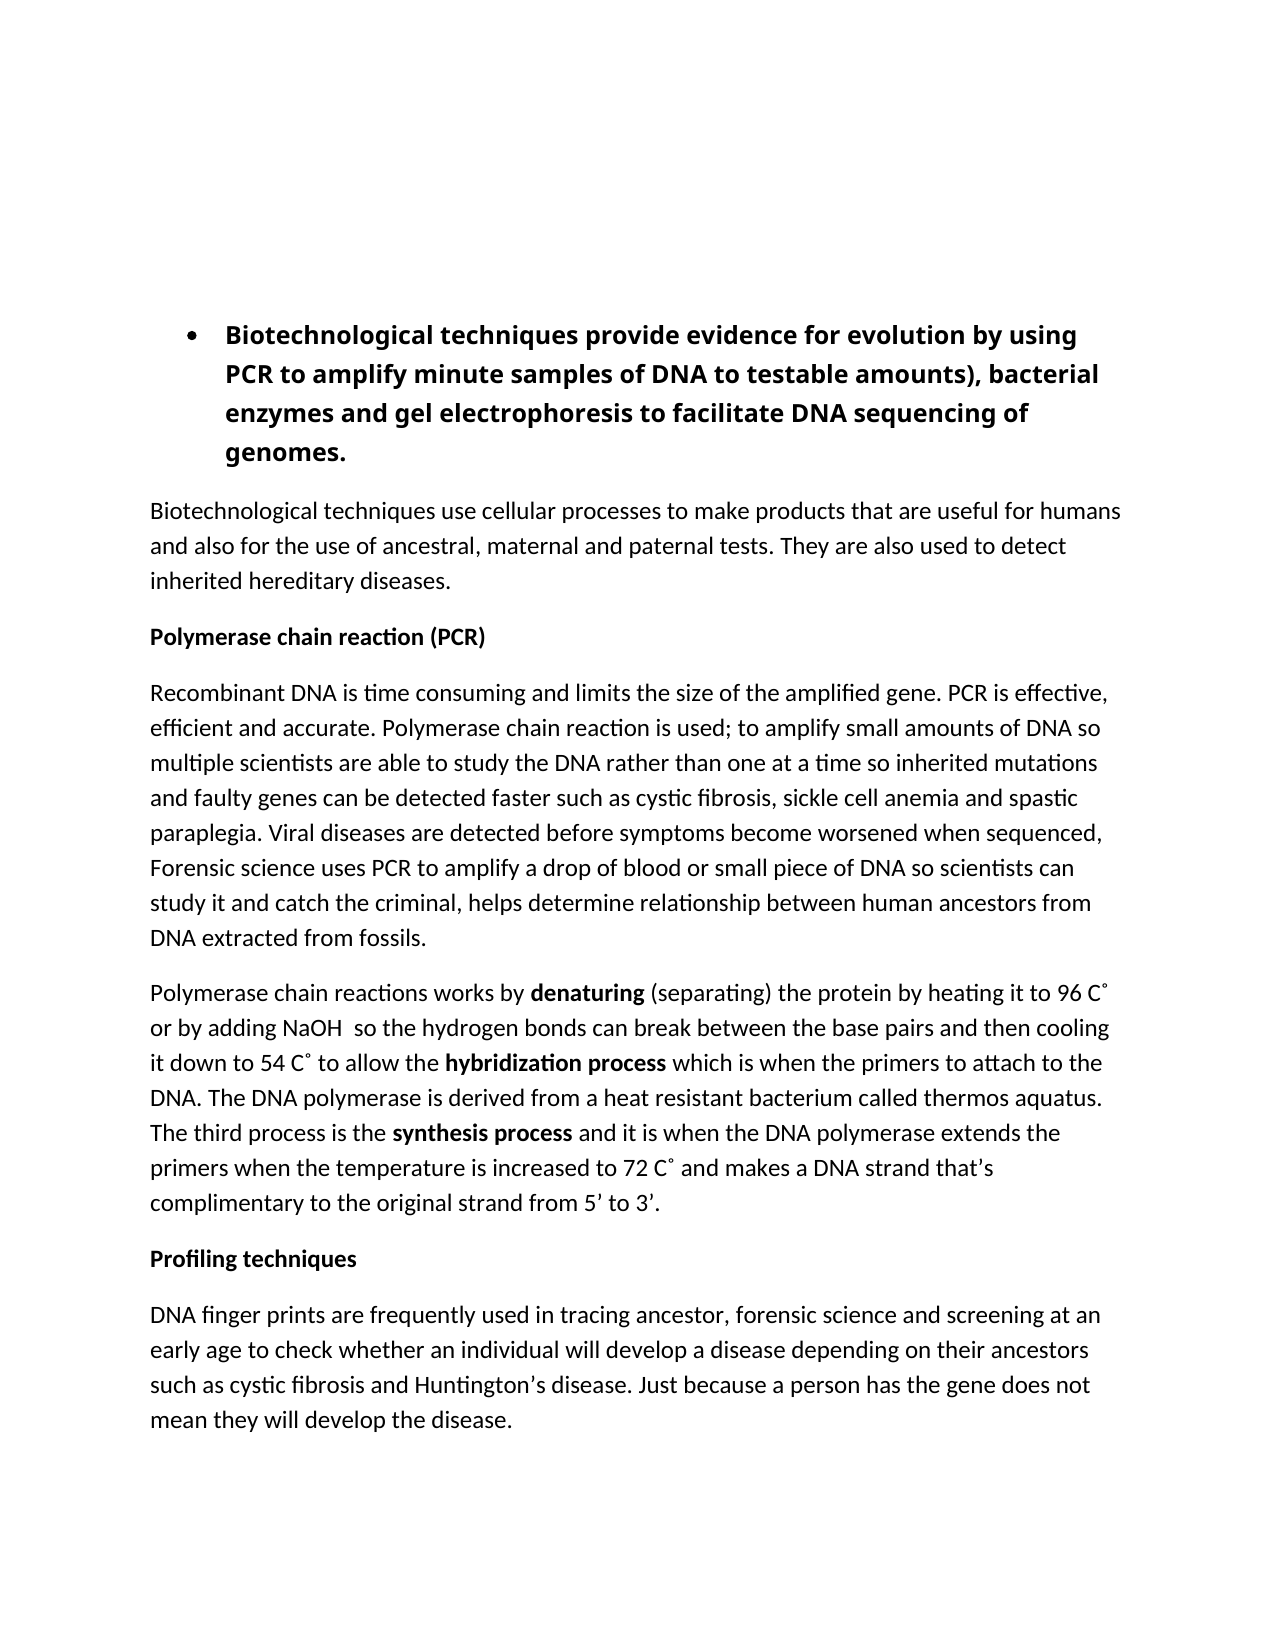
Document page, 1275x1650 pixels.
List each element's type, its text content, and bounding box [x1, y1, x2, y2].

list Biotechnological techniques provide evidence for evolution by using PCR to amplify minute samples of DNA to testable amounts), bacterial enzymes and gel electrophoresis to facilitate DNA sequencing of genomes. [187, 317, 1125, 469]
text Biotechnological techniques use cellular processes to make products that are useful for humans and also for the use of ancestral, maternal and paternal tests. They are also used to detect inherited hereditary diseases. [150, 495, 1125, 596]
text DNA finger prints are frequently used in tracing ancestor, forensic science and screening at an early age to check whether an individual will develop a disease depending on their ancestors such as cystic fibrosis and Huntington’s disease. Just because a person has the gene does not mean they will develop the disease. [150, 1299, 1125, 1435]
text Polymerase chain reactions works by denaturing (separating) the protein by heating it to 96 C˚ or by adding NaOH so the hydrogen bonds can break between the base pairs and then cooling it down to 54 C˚ to allow the hybridization process which is when the primers to attach to the DNA. The DNA polymerase is derived from a heat resistant bacterium called thermos aquatus. The third process is the synthesis process and it is when the DNA polymerase extends the primers when the temperature is increased to 72 C˚ and makes a DNA strand that’s complimentary to the original strand from 5’ to 3’. [150, 977, 1125, 1218]
text Profiling techniques [150, 1243, 1125, 1274]
text Polymerase chain reaction (PCR) [150, 621, 1125, 651]
text Recombinant DNA is time consuming and limits the size of the amplified gene. PCR is effective, efficient and accurate. Polymerase chain reaction is used; to amplify small amounts of DNA so multiple scientists are able to study the DNA rather than one at a time so inherited mutations and faulty genes can be detected faster such as cystic fibrosis, sickle cell anemia and spastic paraplegia. Viral diseases are detected before symptoms become worsened when sequenced, Forensic science uses PCR to amplify a drop of blood or small piece of DNA so scientists can study it and catch the criminal, helps determine relationship between human ancestors from DNA extracted from fossils. [150, 677, 1125, 952]
